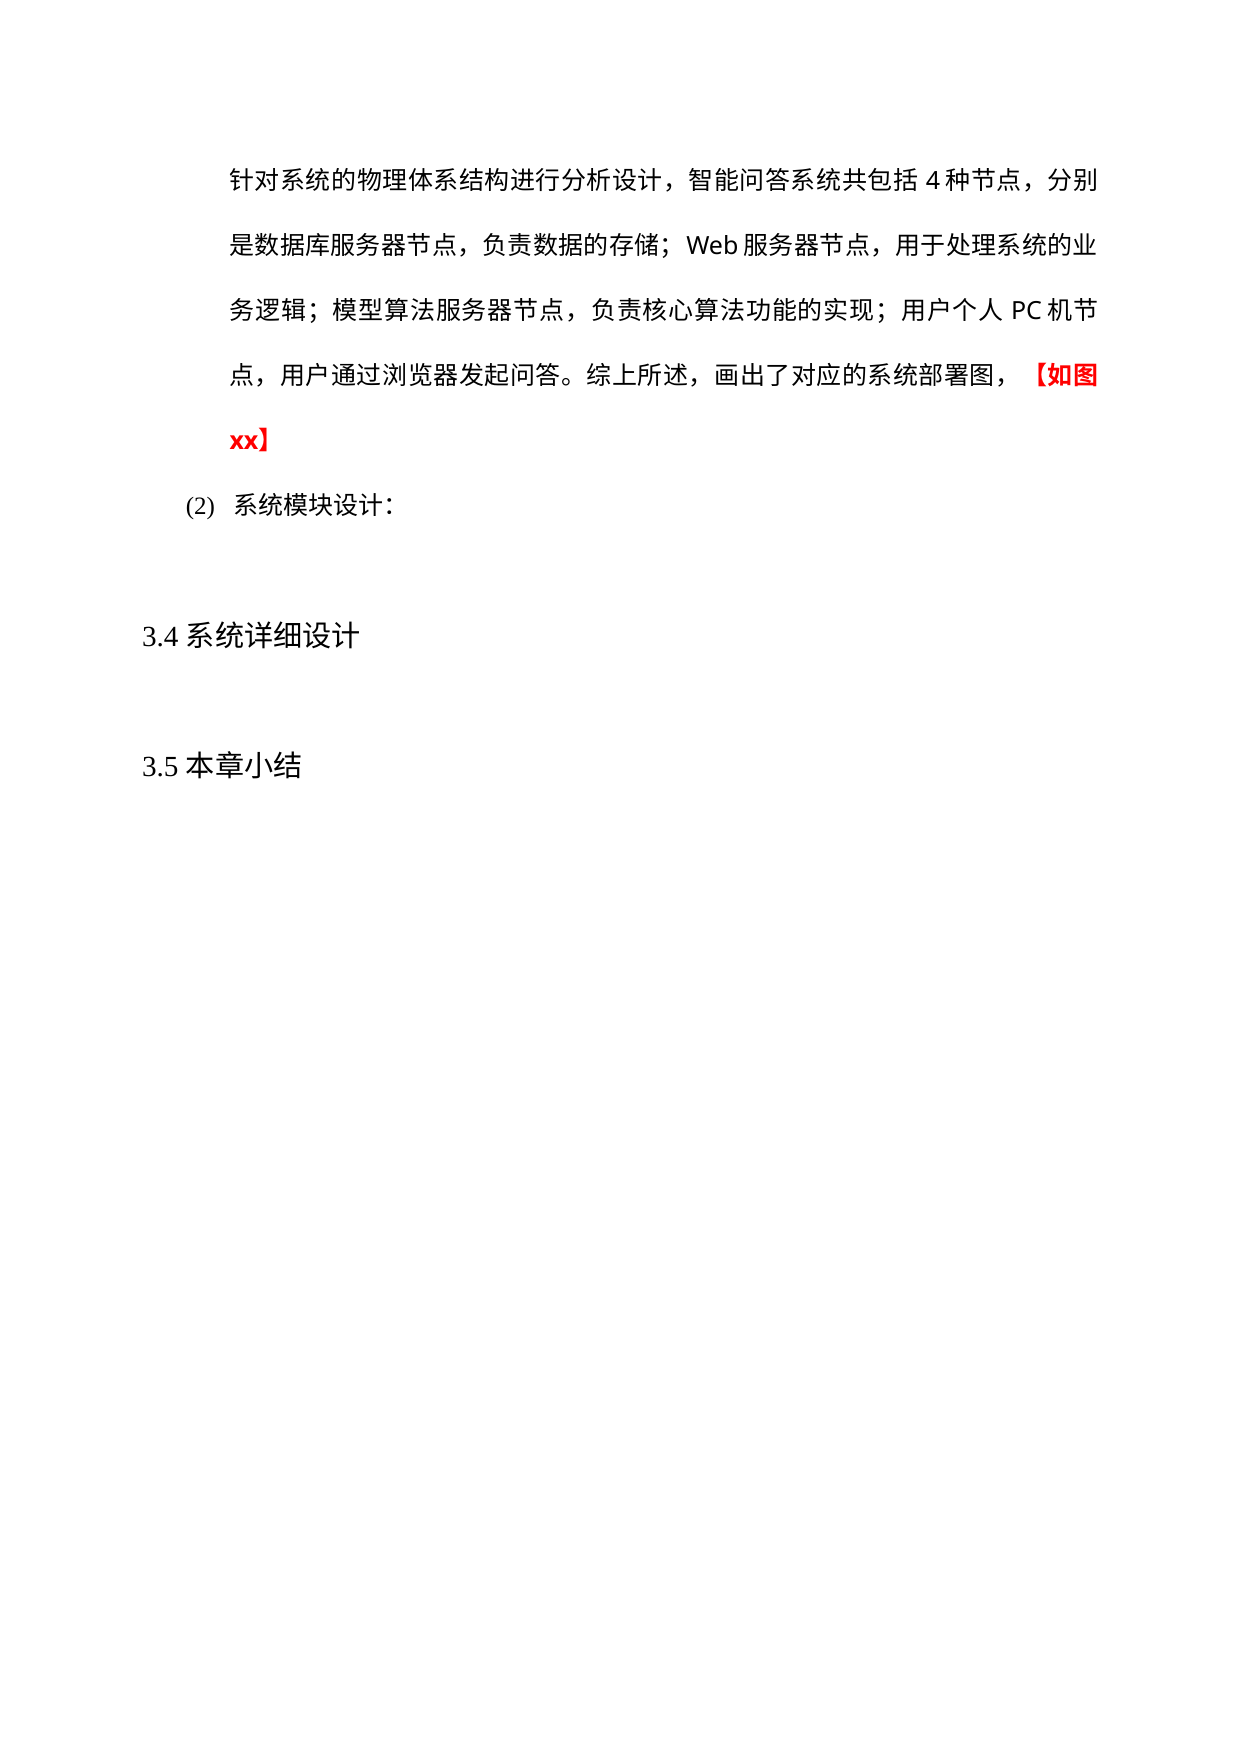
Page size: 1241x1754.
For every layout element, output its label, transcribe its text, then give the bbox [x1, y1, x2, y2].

list 针对系统的物理体系结构进行分析设计，智能问答系统共包括4种节点，分别是数据库服务器节点，负责数据的存储；Web服务器节点，用于处理系统的业务逻辑；模型算法服务器节点，负责核心算法功能的实现；用户个人PC机节点，用户通过浏览器发起问答。综上所述，画出了对应的系统部署图，【如图xx】 [229, 146, 1098, 471]
text 3.4 系统详细设计 [142, 601, 1098, 666]
list 系统模块设计： [186, 471, 1098, 536]
text 3.5 本章小结 [142, 731, 1098, 796]
